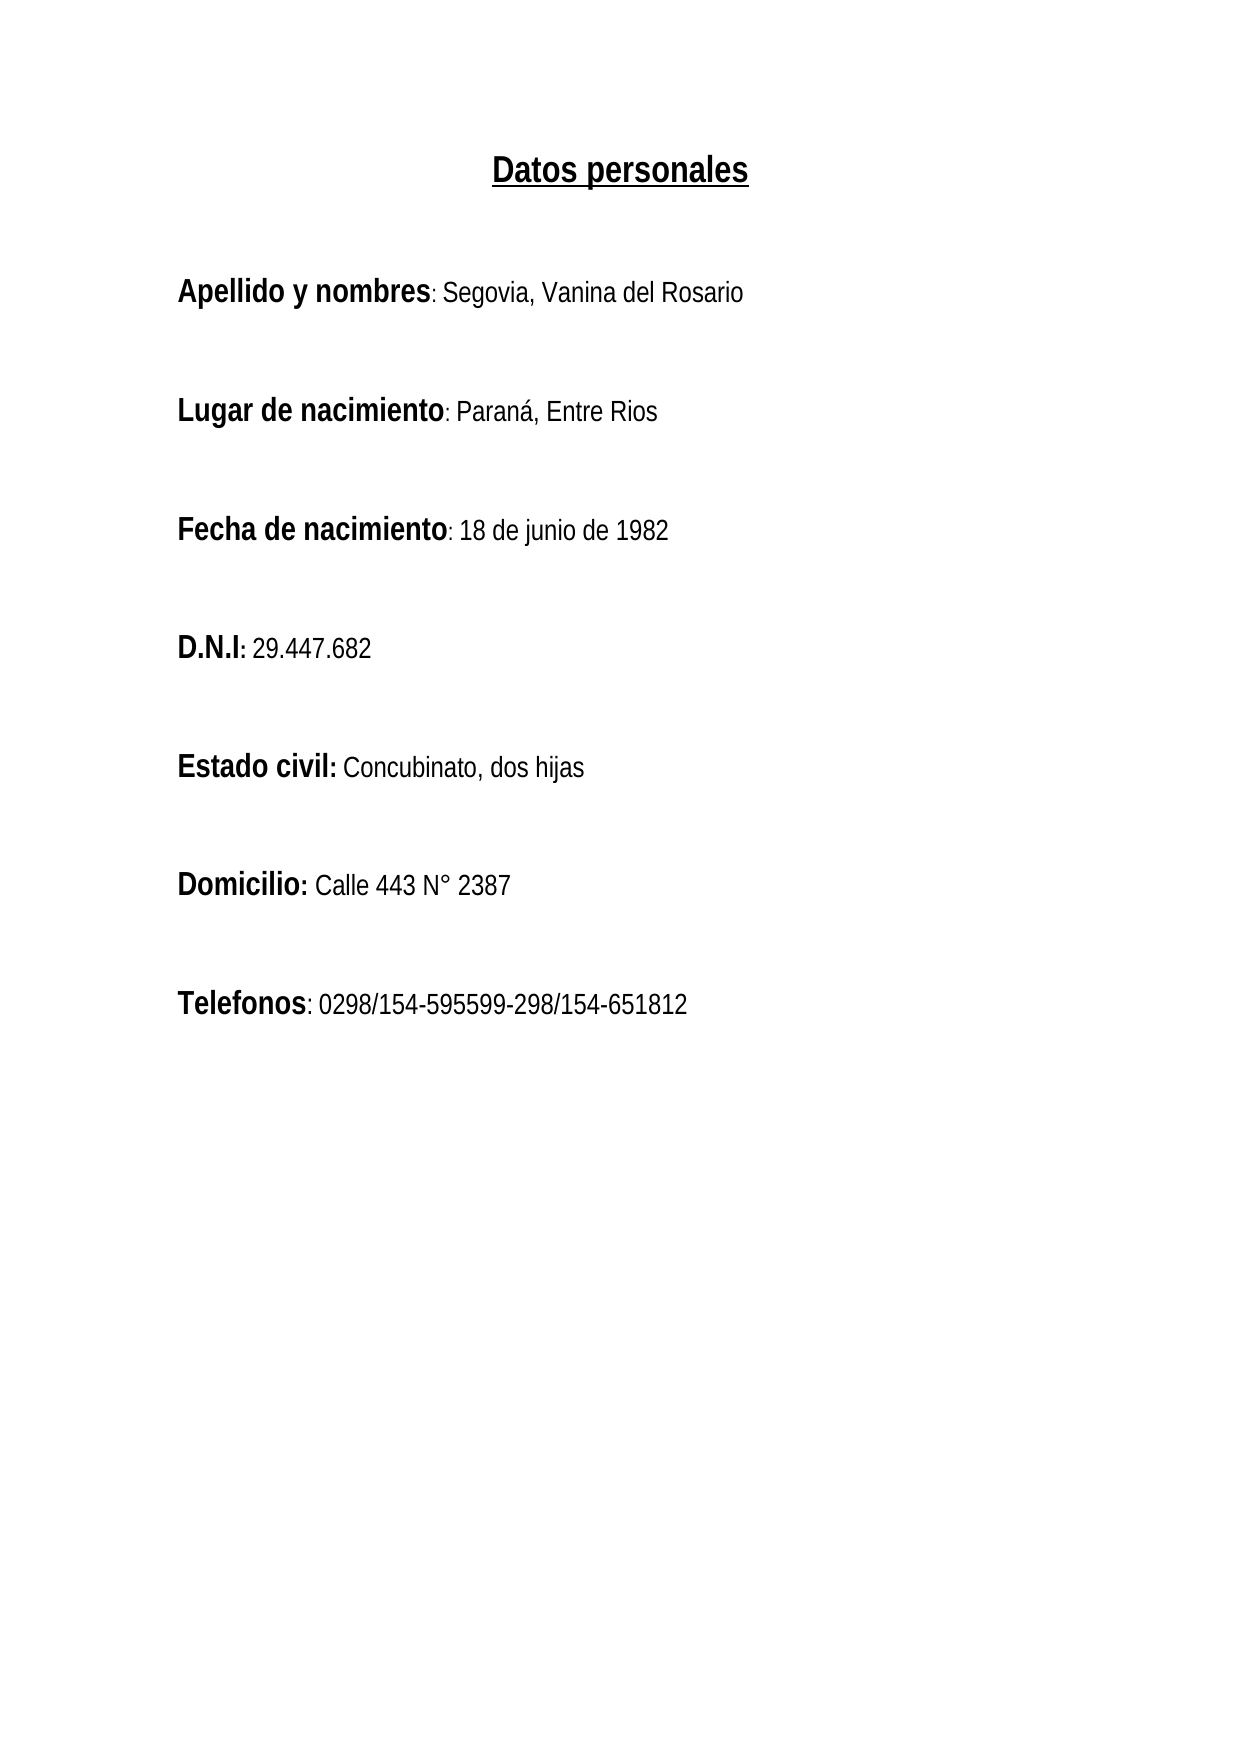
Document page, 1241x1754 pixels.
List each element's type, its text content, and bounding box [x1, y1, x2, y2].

text D.N.I: 29.447.682 [177, 627, 1063, 666]
text Lugar de nacimiento: Paraná, Entre Rios [177, 390, 1063, 428]
text Datos personales [177, 148, 1063, 191]
text Domicilio: Calle 443 N° 2387 [177, 864, 1063, 903]
text Fecha de nacimiento: 18 de junio de 1982 [177, 509, 1063, 547]
text Apellido y nombres: Segovia, Vanina del Rosario [177, 272, 1063, 310]
text Telefonos: 0298/154-595599-298/154-651812 [177, 983, 1063, 1021]
text Estado civil: Concubinato, dos hijas [177, 746, 1063, 784]
